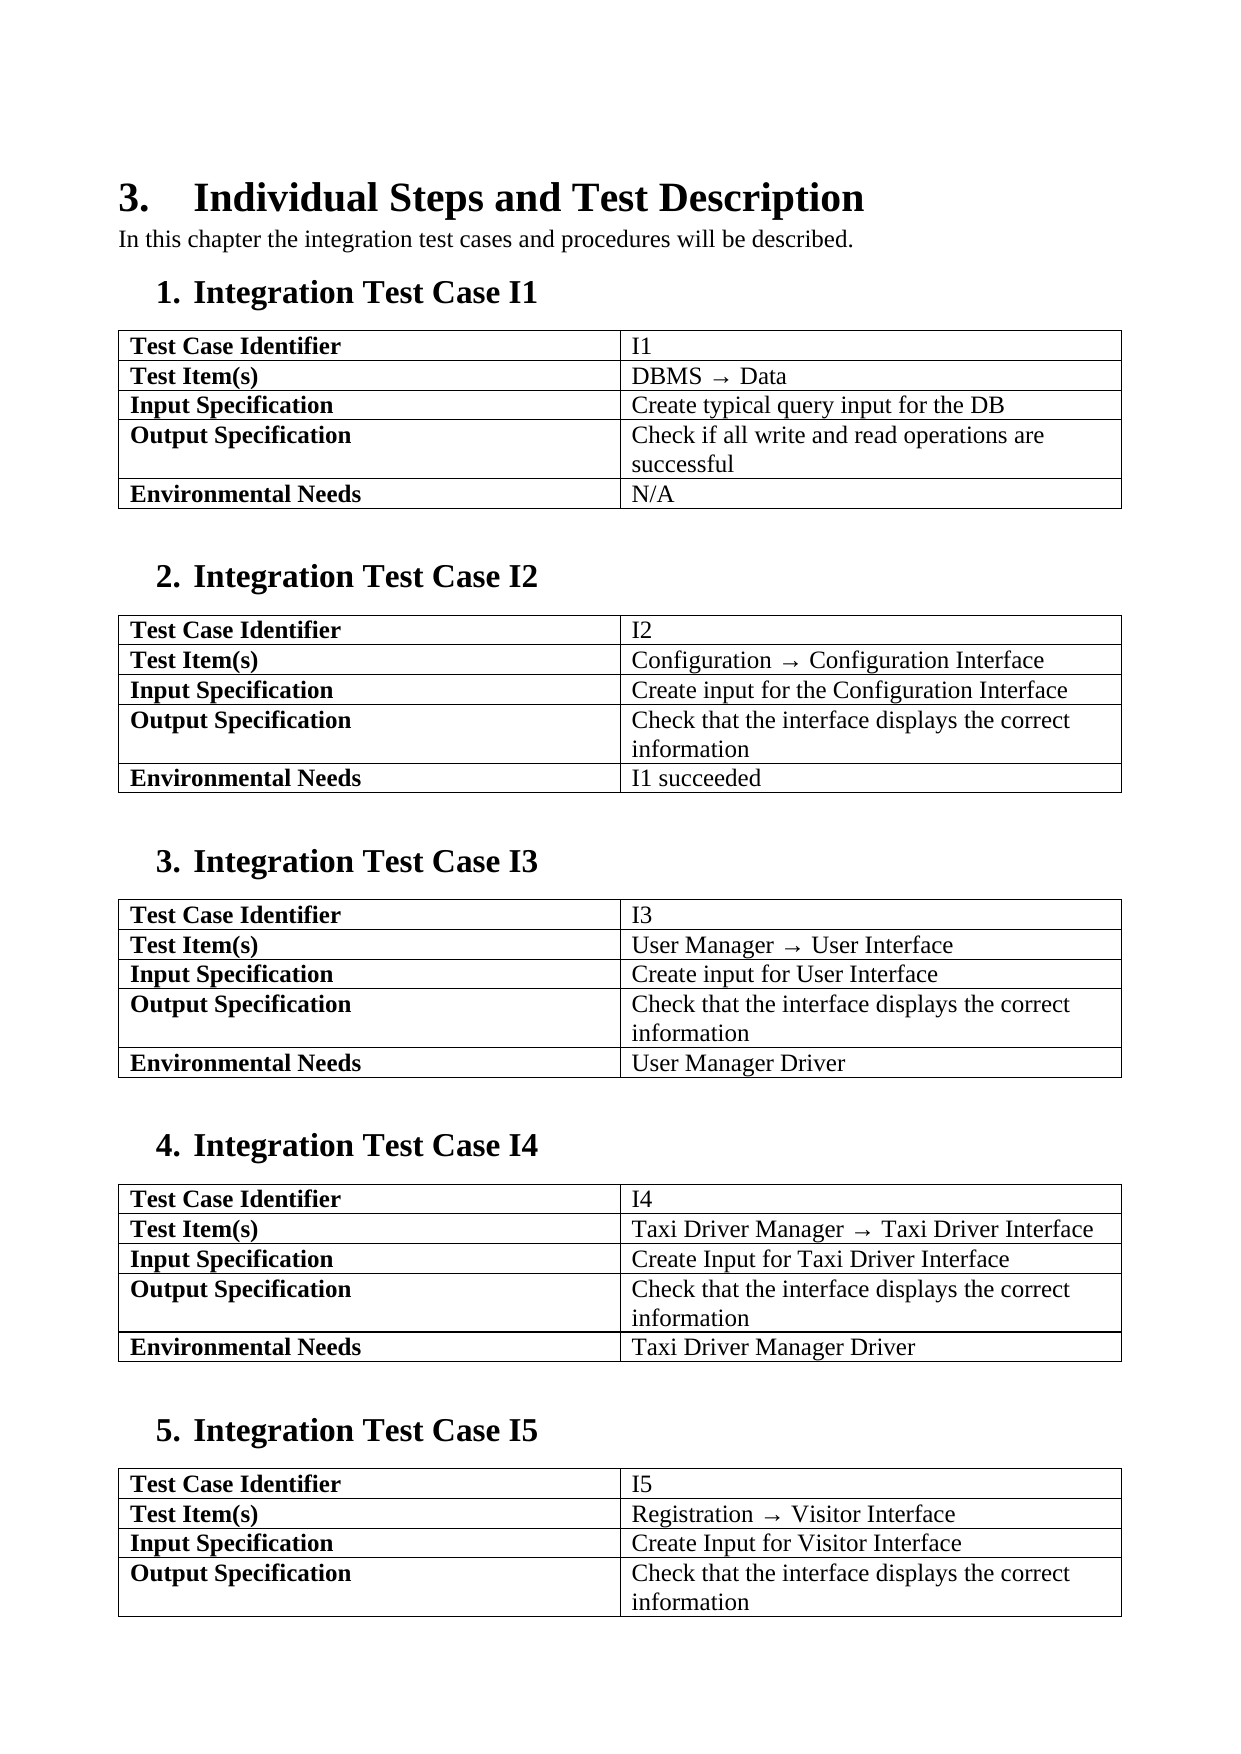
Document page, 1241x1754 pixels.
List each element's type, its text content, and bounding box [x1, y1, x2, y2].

table_cell Test Item(s) [119, 645, 620, 674]
table_cell Check that the interface displays the correct information [621, 989, 1121, 1047]
table_cell Taxi Driver Manager Driver [621, 1333, 1121, 1361]
table_cell User Manager → User Interface [621, 930, 1121, 958]
table_cell Test Item(s) [119, 361, 620, 389]
table_cell Output Specification [119, 1558, 620, 1616]
table_cell Input Specification [119, 1244, 620, 1273]
table_cell Check if all write and read operations are successful [621, 420, 1121, 478]
table_cell Input Specification [119, 391, 620, 419]
table_cell Environmental Needs [119, 1048, 620, 1077]
table_cell Create input for User Interface [621, 960, 1121, 988]
subtitle Integration Test Case I1 [156, 272, 1122, 310]
table_cell Test Item(s) [119, 1214, 620, 1243]
table_cell User Manager Driver [621, 1048, 1121, 1077]
table_cell Environmental Needs [119, 479, 620, 508]
table_cell Environmental Needs [119, 1333, 620, 1361]
table_cell DBMS → Data [621, 361, 1121, 389]
table_cell Input Specification [119, 960, 620, 988]
subtitle Individual Steps and Test Description [118, 173, 1122, 221]
table_cell Check that the interface displays the correct information [621, 1274, 1121, 1331]
table_cell Output Specification [119, 989, 620, 1047]
table_cell Output Specification [119, 420, 620, 478]
subtitle Integration Test Case I5 [156, 1410, 1122, 1448]
table_header Test Case Identifier [119, 1185, 620, 1213]
table_cell Check that the interface displays the correct information [621, 1558, 1121, 1616]
table_cell Create Input for Taxi Driver Interface [621, 1244, 1121, 1273]
table_header Test Case Identifier [119, 331, 620, 360]
table_cell Configuration → Configuration Interface [621, 645, 1121, 674]
subtitle Integration Test Case I3 [156, 841, 1122, 879]
table_header Test Case Identifier [119, 616, 620, 644]
text In this chapter the integration test cases and procedures will be described. [118, 224, 1122, 253]
subtitle Integration Test Case I2 [156, 556, 1122, 595]
table_header I4 [621, 1185, 1121, 1213]
table_cell Create Input for Visitor Interface [621, 1529, 1121, 1557]
table_cell Create typical query input for the DB [621, 391, 1121, 419]
table_cell Test Item(s) [119, 1499, 620, 1527]
table_cell N/A [621, 479, 1121, 508]
subtitle Integration Test Case I4 [156, 1125, 1122, 1164]
table_cell Input Specification [119, 1529, 620, 1557]
table_header Test Case Identifier [119, 1469, 620, 1498]
table_cell Input Specification [119, 675, 620, 704]
table_cell Output Specification [119, 705, 620, 762]
table_cell Output Specification [119, 1274, 620, 1331]
table_cell Test Item(s) [119, 930, 620, 958]
table_header I1 [621, 331, 1121, 360]
table_header Test Case Identifier [119, 900, 620, 929]
table_cell I1 succeeded [621, 764, 1121, 792]
table_cell Environmental Needs [119, 764, 620, 792]
table_header I5 [621, 1469, 1121, 1498]
table_header I2 [621, 616, 1121, 644]
table_cell Check that the interface displays the correct information [621, 705, 1121, 762]
table_cell Taxi Driver Manager → Taxi Driver Interface [621, 1214, 1121, 1243]
table_cell Registration → Visitor Interface [621, 1499, 1121, 1527]
table_cell Create input for the Configuration Interface [621, 675, 1121, 704]
table_header I3 [621, 900, 1121, 929]
